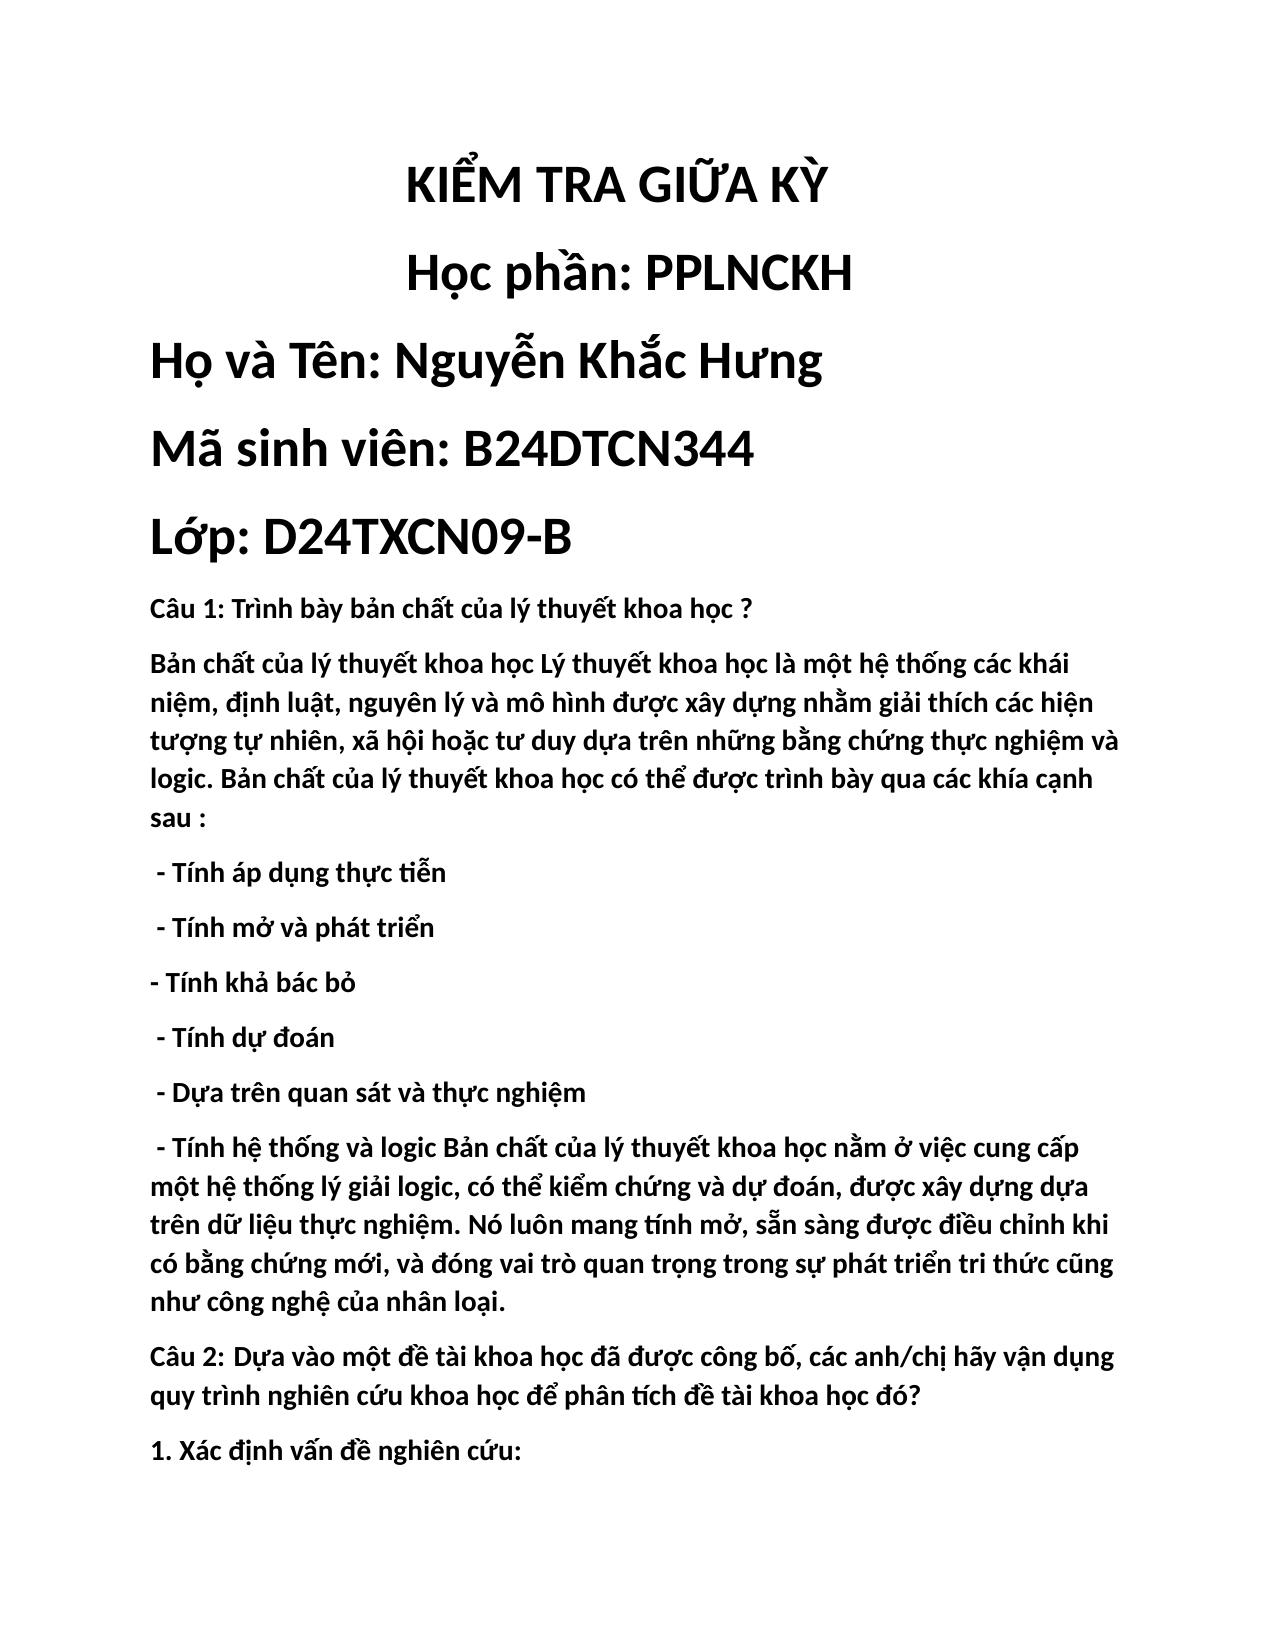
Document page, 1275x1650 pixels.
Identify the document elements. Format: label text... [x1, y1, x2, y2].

text Họ và Tên: Nguyễn Khắc Hưng [150, 326, 1125, 392]
text 1. Xác định vấn đề nghiên cứu: [150, 1432, 1125, 1468]
text - Tính khả bác bỏ [150, 964, 1125, 1000]
text - Dựa trên quan sát và thực nghiệm [150, 1074, 1125, 1110]
text - Tính áp dụng thực tiễn [150, 854, 1125, 890]
text - Tính hệ thống và logic Bản chất của lý thuyết khoa học nằm ở việc cung cấp một hệ thống lý giải logic, có thể kiểm chứng và dự đoán, được xây dựng dựa trên dữ liệu thực nghiệm. Nó luôn mang tính mở, sẵn sàng được điều chỉnh khi có bằng chứng mới, và đóng vai trò quan trọng trong sự phát triển tri thức cũng như công nghệ của nhân loại. [150, 1129, 1125, 1319]
text Câu 1: Trình bày bản chất của lý thuyết khoa học ? [150, 590, 1125, 626]
text - Tính dự đoán [150, 1019, 1125, 1055]
text Mã sinh viên: B24DTCN344 [150, 414, 1125, 480]
text Lớp: D24TXCN09-B [150, 502, 1125, 568]
text - Tính mở và phát triển [150, 909, 1125, 945]
text Câu 2: Dựa vào một đề tài khoa học đã được công bố, các anh/chị hãy vận dụng quy trình nghiên cứu khoa học để phân tích đề tài khoa học đó? [150, 1338, 1125, 1412]
text Học phần: PPLNCKH [150, 238, 1125, 304]
text KIỂM TRA GIỮA KỲ [150, 150, 1125, 216]
text Bản chất của lý thuyết khoa học Lý thuyết khoa học là một hệ thống các khái niệm, định luật, nguyên lý và mô hình được xây dựng nhằm giải thích các hiện tượng tự nhiên, xã hội hoặc tư duy dựa trên những bằng chứng thực nghiệm và logic. Bản chất của lý thuyết khoa học có thể được trình bày qua các khía cạnh sau : [150, 645, 1125, 834]
